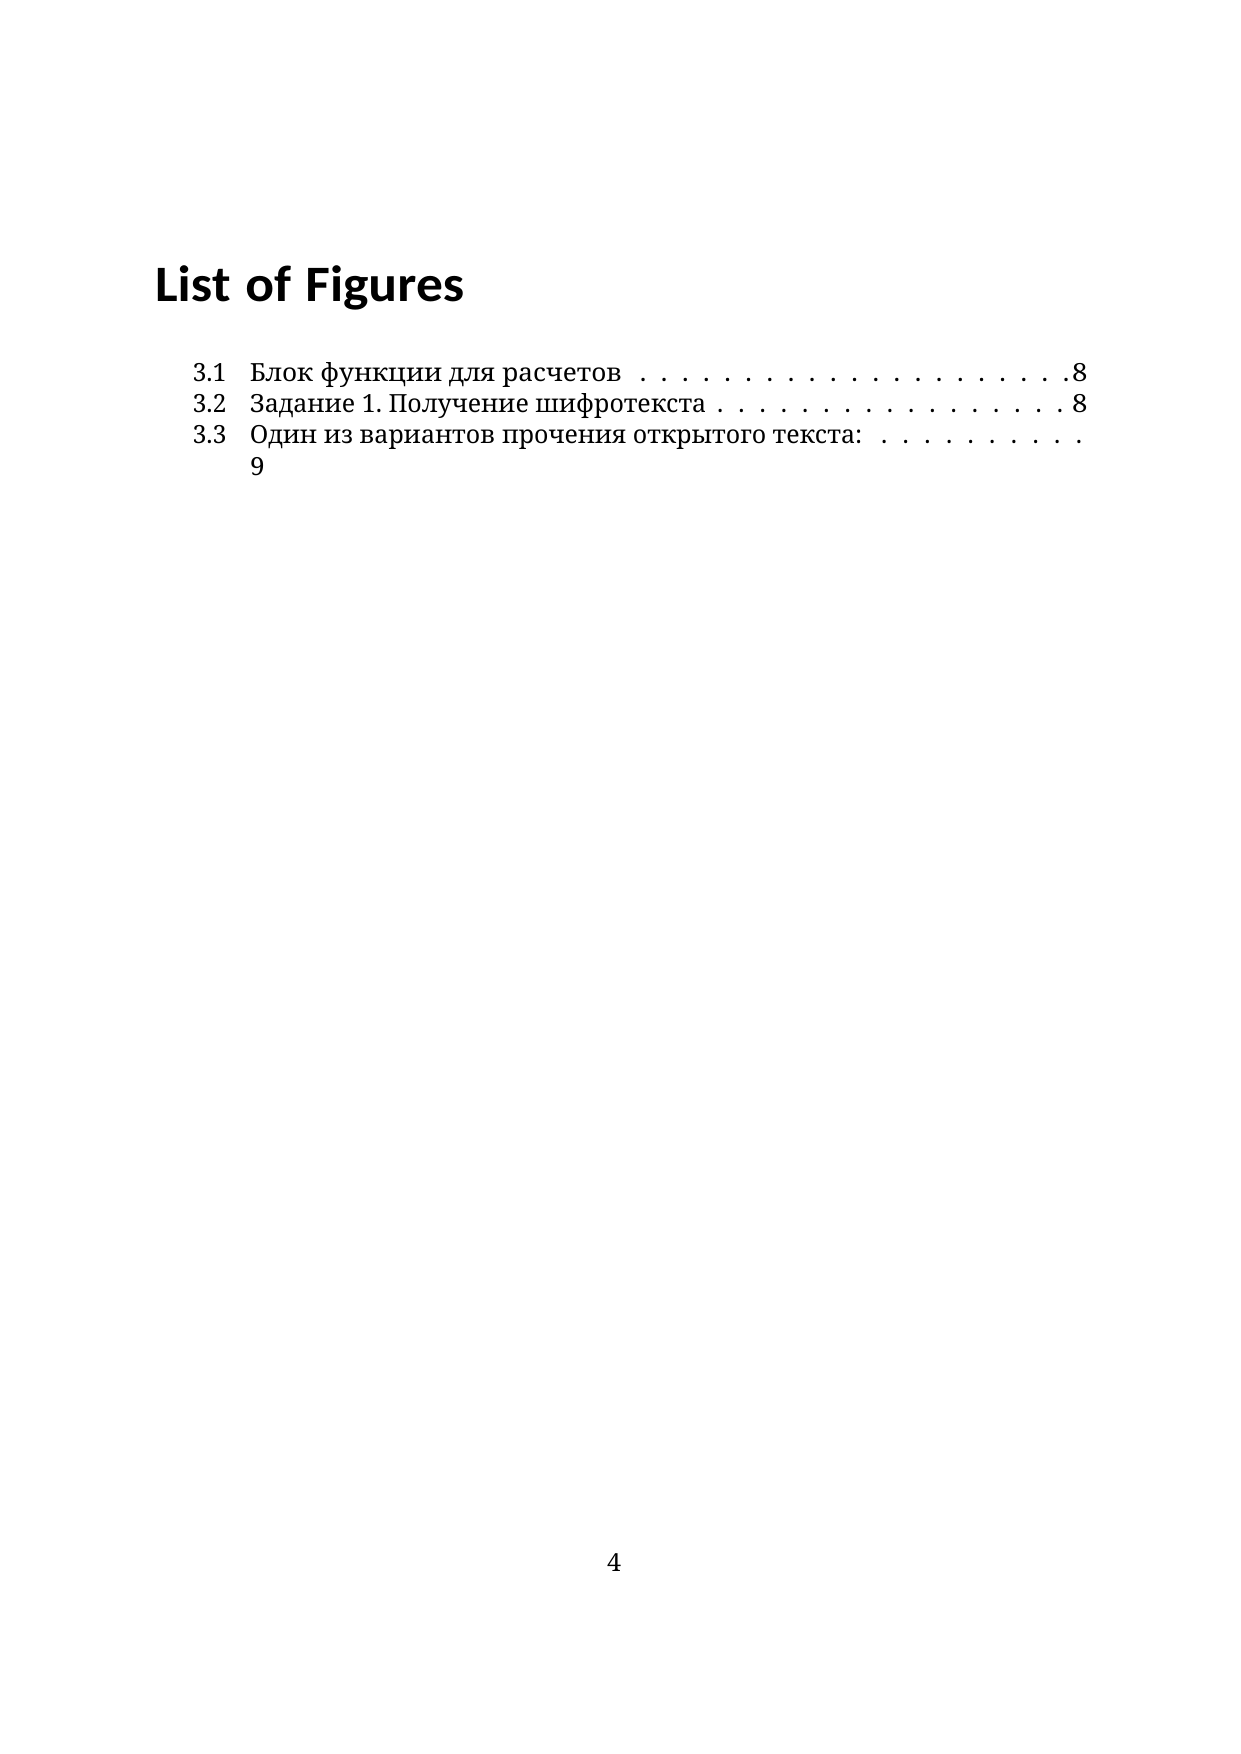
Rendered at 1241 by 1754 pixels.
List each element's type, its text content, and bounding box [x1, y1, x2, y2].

list Блок функции для расчетов . . . . . . . . . . . . . . . . . . . . . 8 [192, 356, 1103, 388]
list Задание 1. Получение шифротекста . . . . . . . . . . . . . . . . . 8 [192, 388, 1103, 418]
text List of Figures [155, 252, 1103, 314]
list Один из вариантов прочения открытого текста: . . . . . . . . . . 9 [192, 418, 1103, 482]
